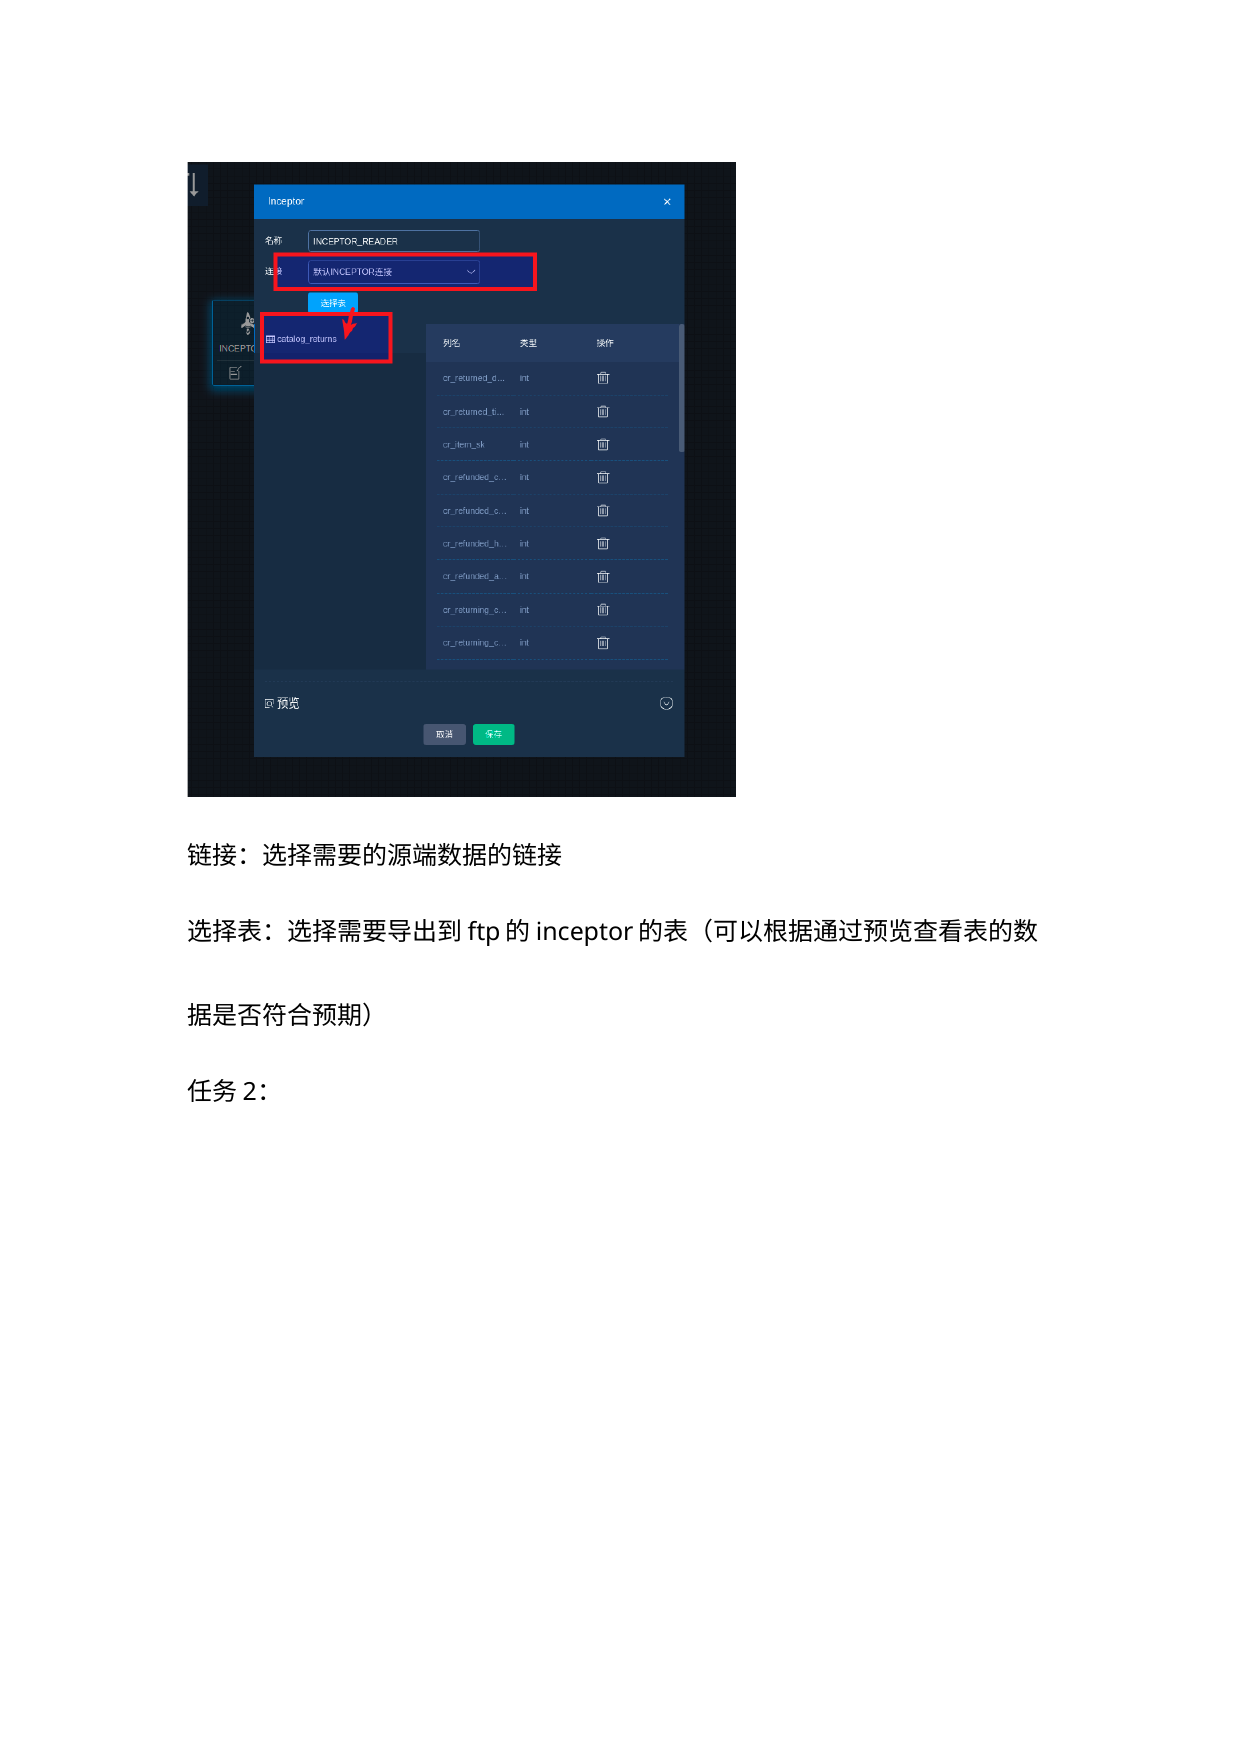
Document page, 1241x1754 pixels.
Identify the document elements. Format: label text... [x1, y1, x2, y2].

text 选择表：选择需要导出到ftp的inceptor的表（可以根据通过预览查看表的数据是否符合预期） [187, 897, 1053, 1046]
text 链接：选择需要的源端数据的链接 [187, 821, 1053, 886]
text 任务2： [187, 1057, 1053, 1122]
picture [187, 162, 736, 797]
